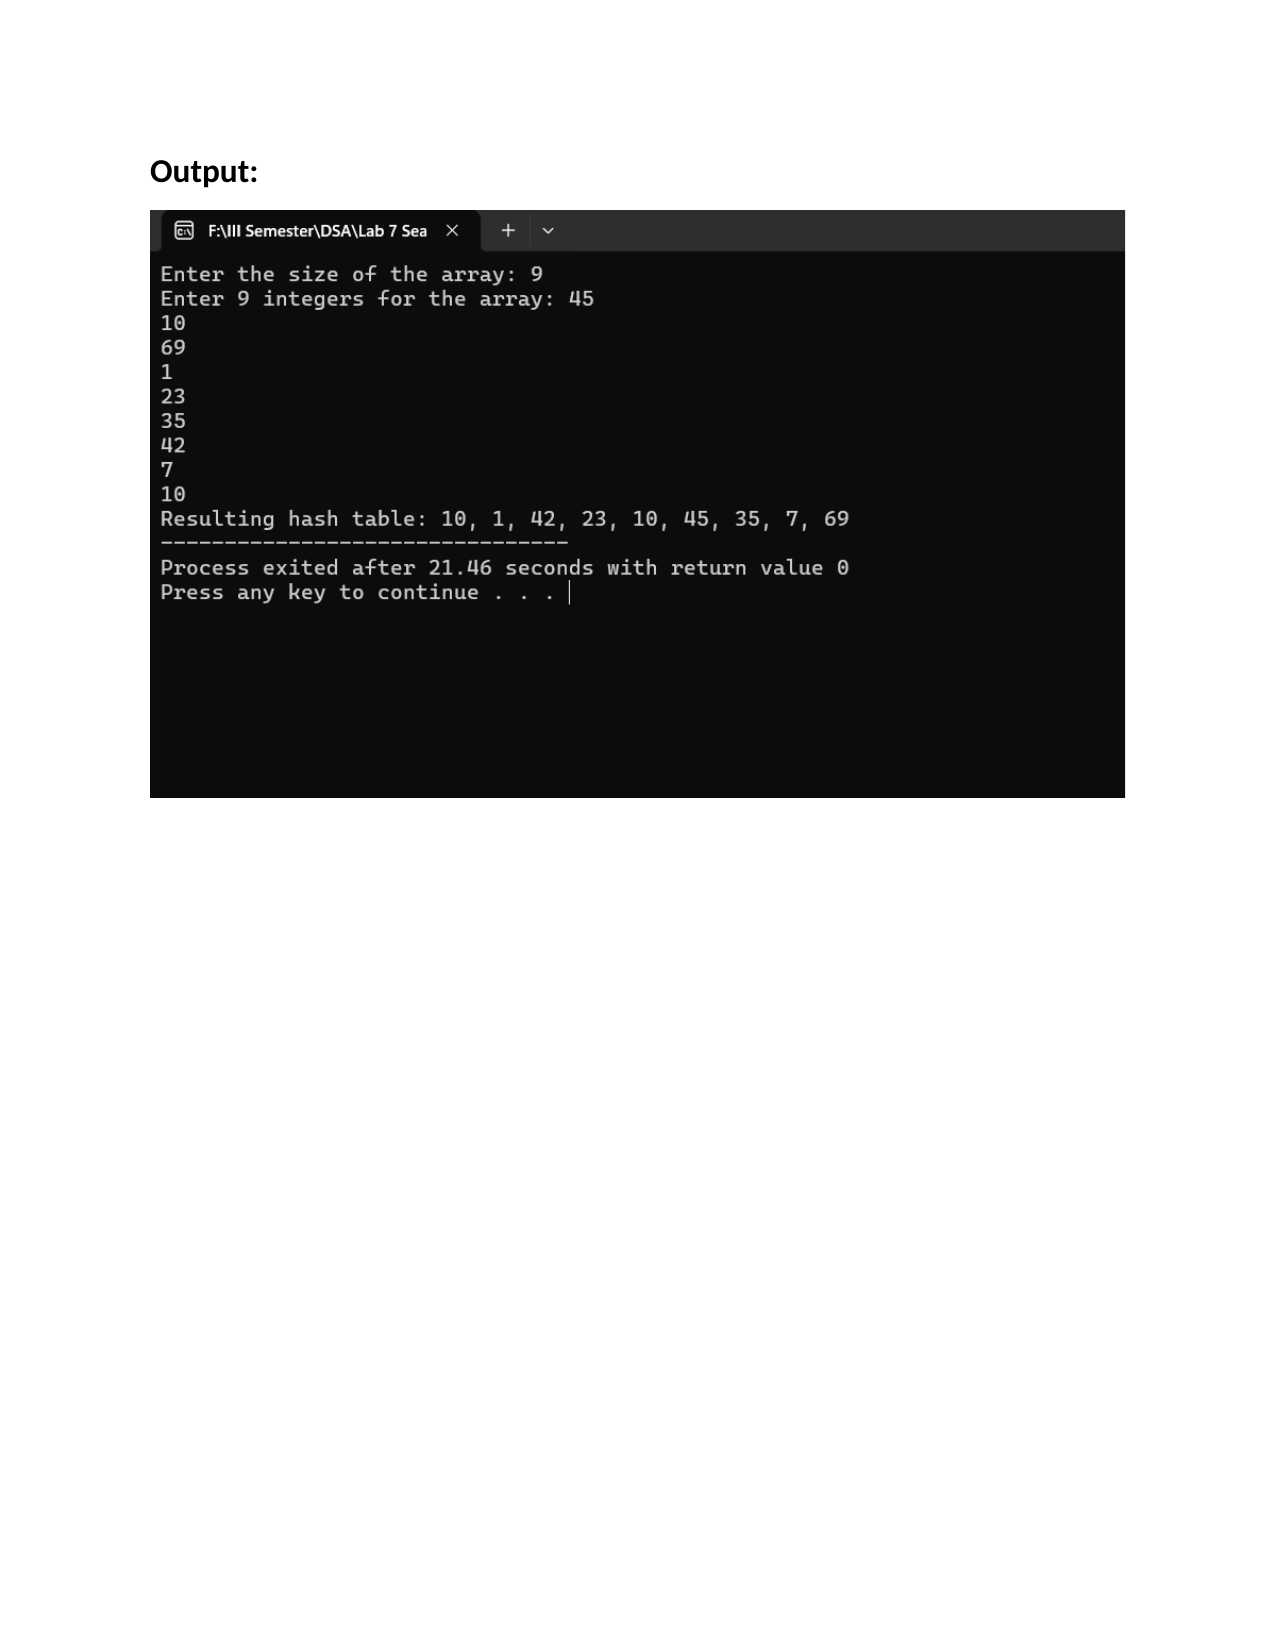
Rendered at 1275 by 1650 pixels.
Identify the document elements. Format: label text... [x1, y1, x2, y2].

text Output: [150, 150, 1125, 191]
picture [150, 210, 1125, 798]
